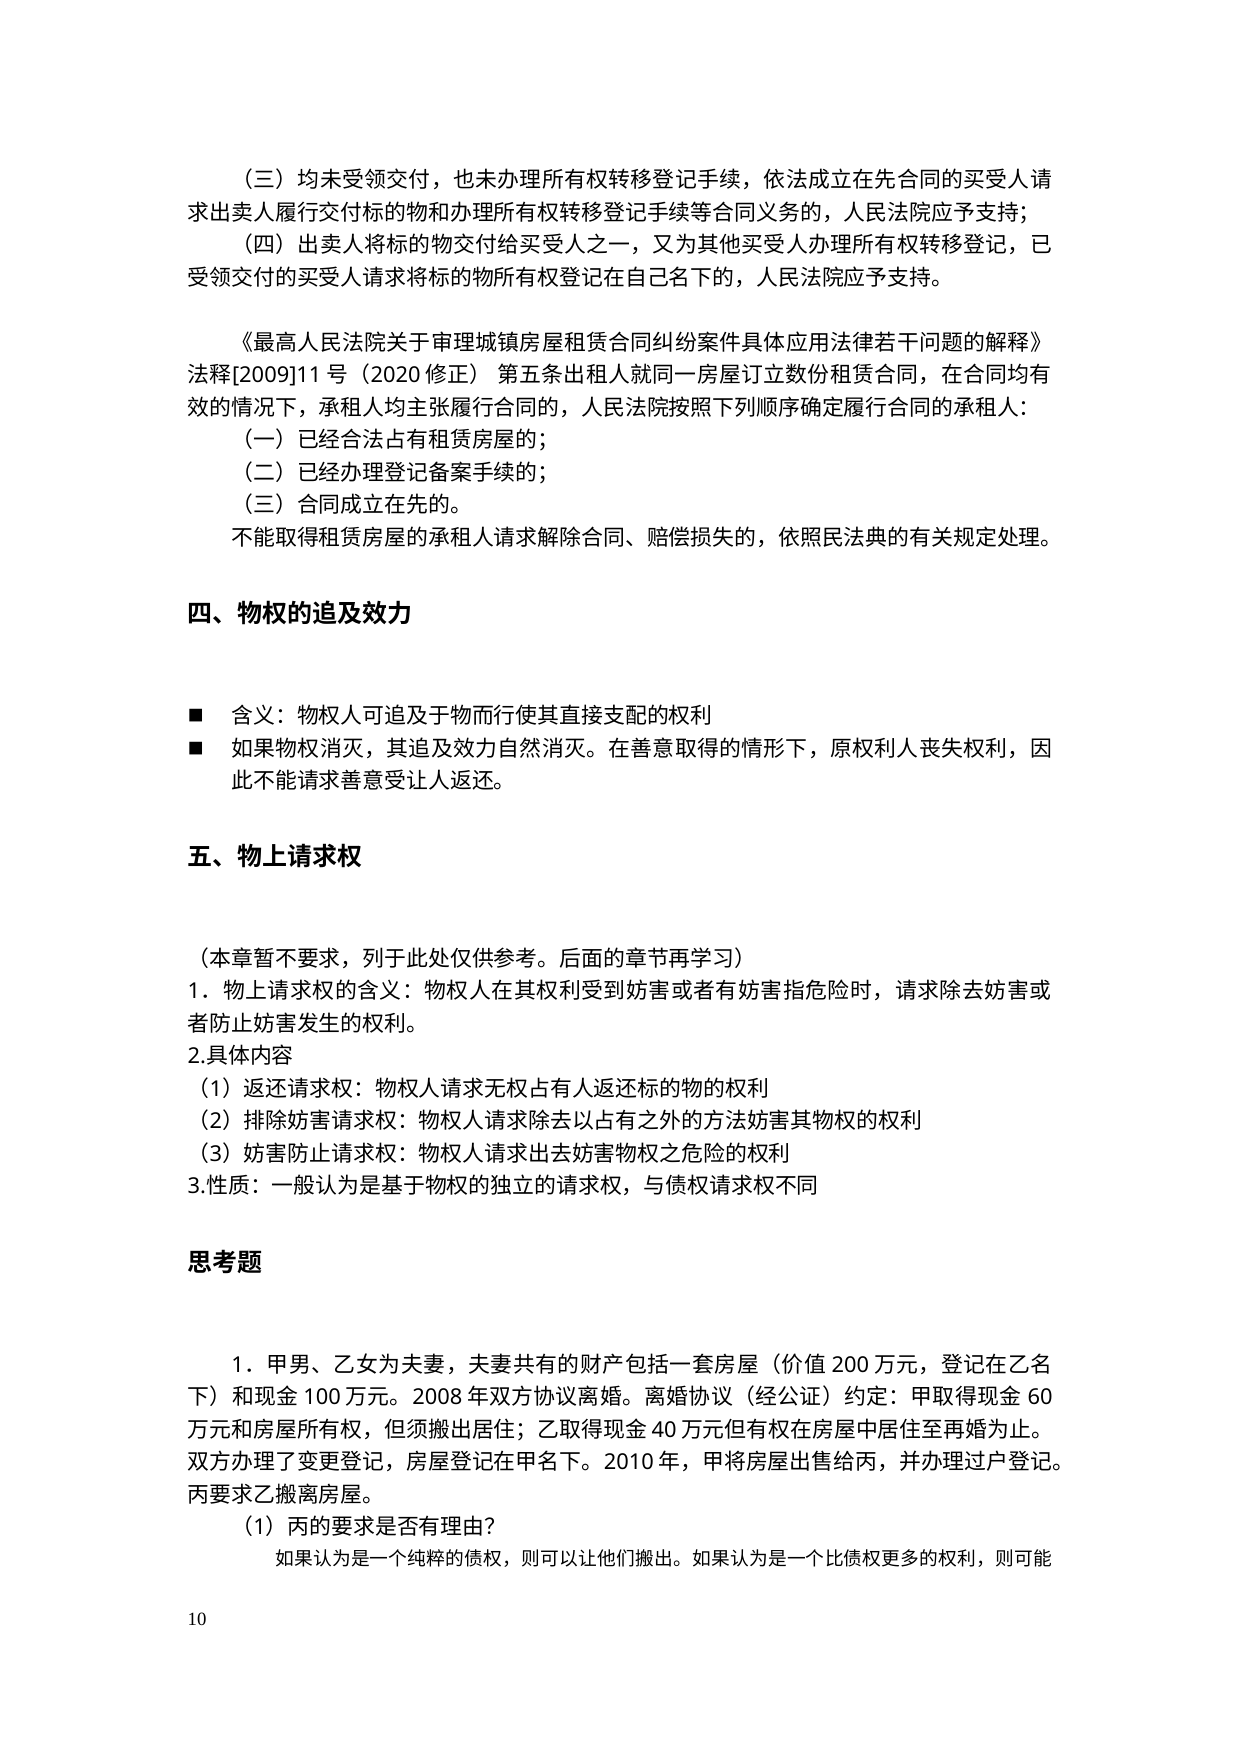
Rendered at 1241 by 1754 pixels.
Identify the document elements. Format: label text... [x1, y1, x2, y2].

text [231, 1541, 1053, 1574]
text （一）已经合法占有租赁房屋的； [187, 422, 1053, 454]
text （三）合同成立在先的。 [187, 487, 1053, 519]
text 四、物权的追及效力 [187, 579, 1053, 644]
text 不能取得租赁房屋的承租人请求解除合同、赔偿损失的，依照民法典的有关规定处理。 [187, 519, 1053, 552]
text 思考题 [187, 1228, 1053, 1293]
text （三）均未受领交付，也未办理所有权转移登记手续，依法成立在先合同的买受人请求出卖人履行交付标的物和办理所有权转移登记手续等合同义务的，人民法院应予支持； [187, 162, 1053, 227]
text （1）返还请求权：物权人请求无权占有人返还标的物的权利 [187, 1071, 1053, 1103]
list 如果物权消灭，其追及效力自然消灭。在善意取得的情形下，原权利人丧失权利，因此不能请求善意受让人返还。 [187, 730, 1053, 795]
text （本章暂不要求，列于此处仅供参考。后面的章节再学习） [187, 941, 1053, 973]
text （四）出卖人将标的物交付给买受人之一，又为其他买受人办理所有权转移登记，已受领交付的买受人请求将标的物所有权登记在自己名下的，人民法院应予支持。 [187, 227, 1053, 292]
text 3.性质：一般认为是基于物权的独立的请求权，与债权请求权不同 [187, 1168, 1053, 1201]
text 1．甲男、乙女为夫妻，夫妻共有的财产包括一套房屋（价值200万元，登记在乙名下）和现金100万元。2008年双方协议离婚。离婚协议（经公证）约定：甲取得现金60万元和房屋所有权，但须搬出居住；乙取得现金40万元但有权在房屋中居住至再婚为止。双方办理了变更登记，房屋登记在甲名下。2010年，甲将房屋出售给丙，并办理过户登记。丙要求乙搬离房屋。 [187, 1346, 1053, 1509]
text 《最高人民法院关于审理城镇房屋租赁合同纠纷案件具体应用法律若干问题的解释》 法释[2009]11号（2020修正） 第五条出租人就同一房屋订立数份租赁合同，在合同均有效的情况下，承租人均主张履行合同的，人民法院按照下列顺序确定履行合同的承租人： [187, 324, 1053, 422]
text （1）丙的要求是否有理由？ [187, 1509, 1053, 1541]
text （2）排除妨害请求权：物权人请求除去以占有之外的方法妨害其物权的权利 [187, 1103, 1053, 1136]
text （3）妨害防止请求权：物权人请求出去妨害物权之危险的权利 [187, 1136, 1053, 1168]
text 五、物上请求权 [187, 822, 1053, 887]
text 1．物上请求权的含义：物权人在其权利受到妨害或者有妨害指危险时，请求除去妨害或者防止妨害发生的权利。 [187, 973, 1053, 1038]
text （二）已经办理登记备案手续的； [187, 454, 1053, 487]
text 2.具体内容 [187, 1038, 1053, 1071]
list 含义：物权人可追及于物而行使其直接支配的权利 [187, 698, 1053, 730]
